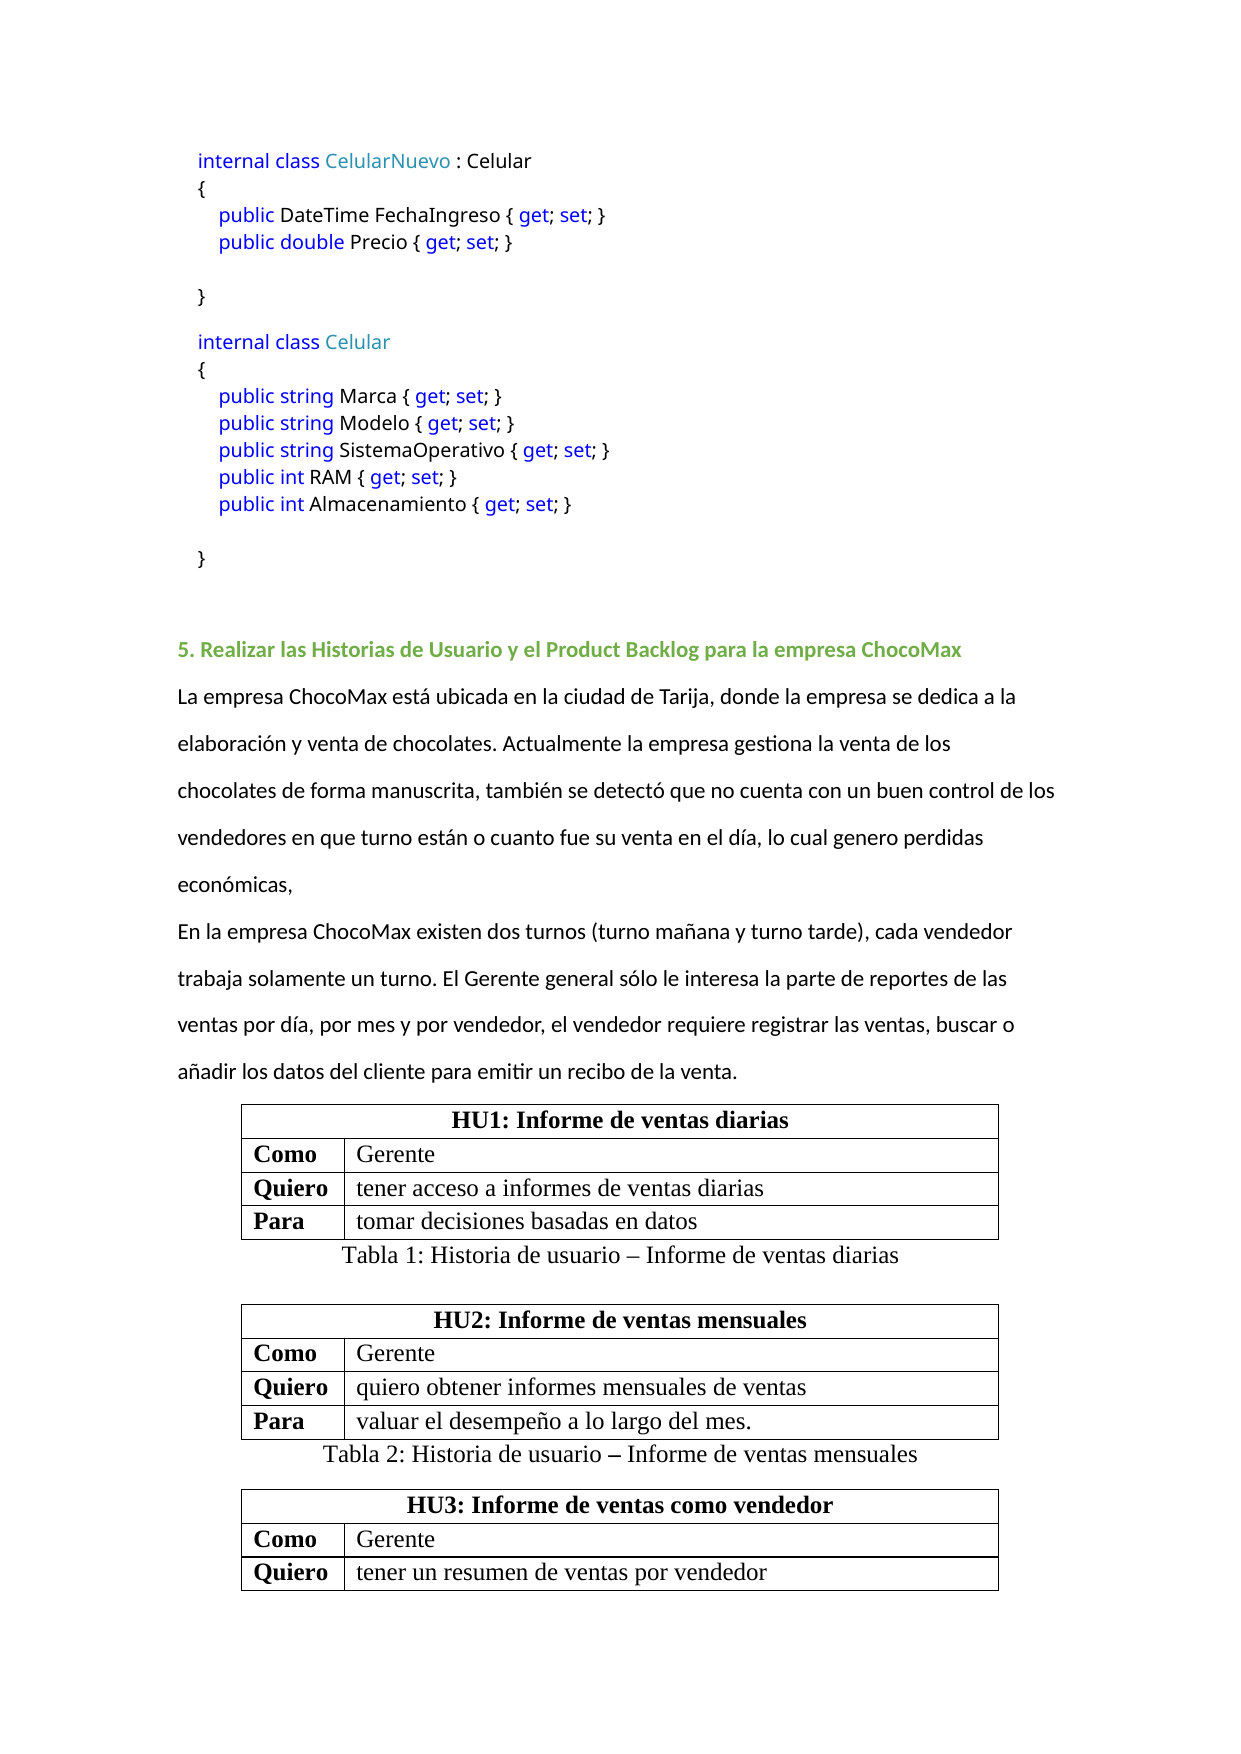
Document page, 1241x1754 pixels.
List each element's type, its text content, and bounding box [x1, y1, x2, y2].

text internal class Celular [177, 328, 1063, 355]
text public string Marca { get; set; } [177, 382, 1063, 409]
text } [177, 282, 1063, 309]
table_cell valuar el desempeño a lo largo del mes. [345, 1406, 998, 1438]
table_header HU1: Informe de ventas diarias [242, 1105, 998, 1138]
table_cell Gerente [345, 1339, 998, 1371]
text } [177, 544, 1063, 571]
text public double Precio { get; set; } [177, 228, 1063, 256]
table_cell tener acceso a informes de ventas diarias [345, 1173, 998, 1205]
text La empresa ChocoMax está ubicada en la ciudad de Tarija, donde la empresa se dedica a la [177, 682, 1063, 710]
text public string Modelo { get; set; } [177, 409, 1063, 436]
table_cell tener un resumen de ventas por vendedor [345, 1558, 998, 1590]
table_cell tomar decisiones basadas en datos [345, 1206, 998, 1239]
text trabaja solamente un turno. El Gerente general sólo le interesa la parte de reportes de las [177, 964, 1063, 992]
text económicas, [177, 870, 1063, 898]
text 5. Realizar las Historias de Usuario y el Product Backlog para la empresa ChocoMax [177, 636, 1063, 663]
text public int Almacenamiento { get; set; } [177, 490, 1063, 517]
text internal class CelularNuevo : Celular [177, 148, 1063, 174]
text public string SistemaOperativo { get; set; } [177, 436, 1063, 463]
text public int RAM { get; set; } [177, 463, 1063, 490]
table_cell Para [242, 1206, 344, 1239]
table_cell Como [242, 1524, 344, 1556]
text En la empresa ChocoMax existen dos turnos (turno mañana y turno tarde), cada vendedor [177, 917, 1063, 945]
table_cell quiero obtener informes mensuales de ventas [345, 1372, 998, 1405]
table_cell Gerente [345, 1139, 998, 1172]
table_cell Como [242, 1339, 344, 1371]
table_header HU2: Informe de ventas mensuales [242, 1305, 998, 1337]
text { [177, 355, 1063, 382]
table_cell Quiero [242, 1558, 344, 1590]
text elaboración y venta de chocolates. Actualmente la empresa gestiona la venta de los [177, 729, 1063, 757]
table_header HU3: Informe de ventas como vendedor [242, 1490, 998, 1523]
text { [177, 174, 1063, 202]
text Tabla 1: Historia de usuario – Informe de ventas diarias [177, 1240, 1063, 1269]
text ventas por día, por mes y por vendedor, el vendedor requiere registrar las ventas, buscar o [177, 1011, 1063, 1038]
table_cell Quiero [242, 1372, 344, 1405]
table_cell Gerente [345, 1524, 998, 1556]
text vendedores en que turno están o cuanto fue su venta en el día, lo cual genero perdidas [177, 823, 1063, 851]
text añadir los datos del cliente para emitir un recibo de la venta. [177, 1057, 1063, 1085]
table_cell Como [242, 1139, 344, 1172]
text public DateTime FechaIngreso { get; set; } [177, 202, 1063, 228]
text chocolates de forma manuscrita, también se detectó que no cuenta con un buen control de los [177, 776, 1063, 804]
table_cell Para [242, 1406, 344, 1438]
text Tabla 2: Historia de usuario – Informe de ventas mensuales [177, 1439, 1063, 1468]
table_cell Quiero [242, 1173, 344, 1205]
